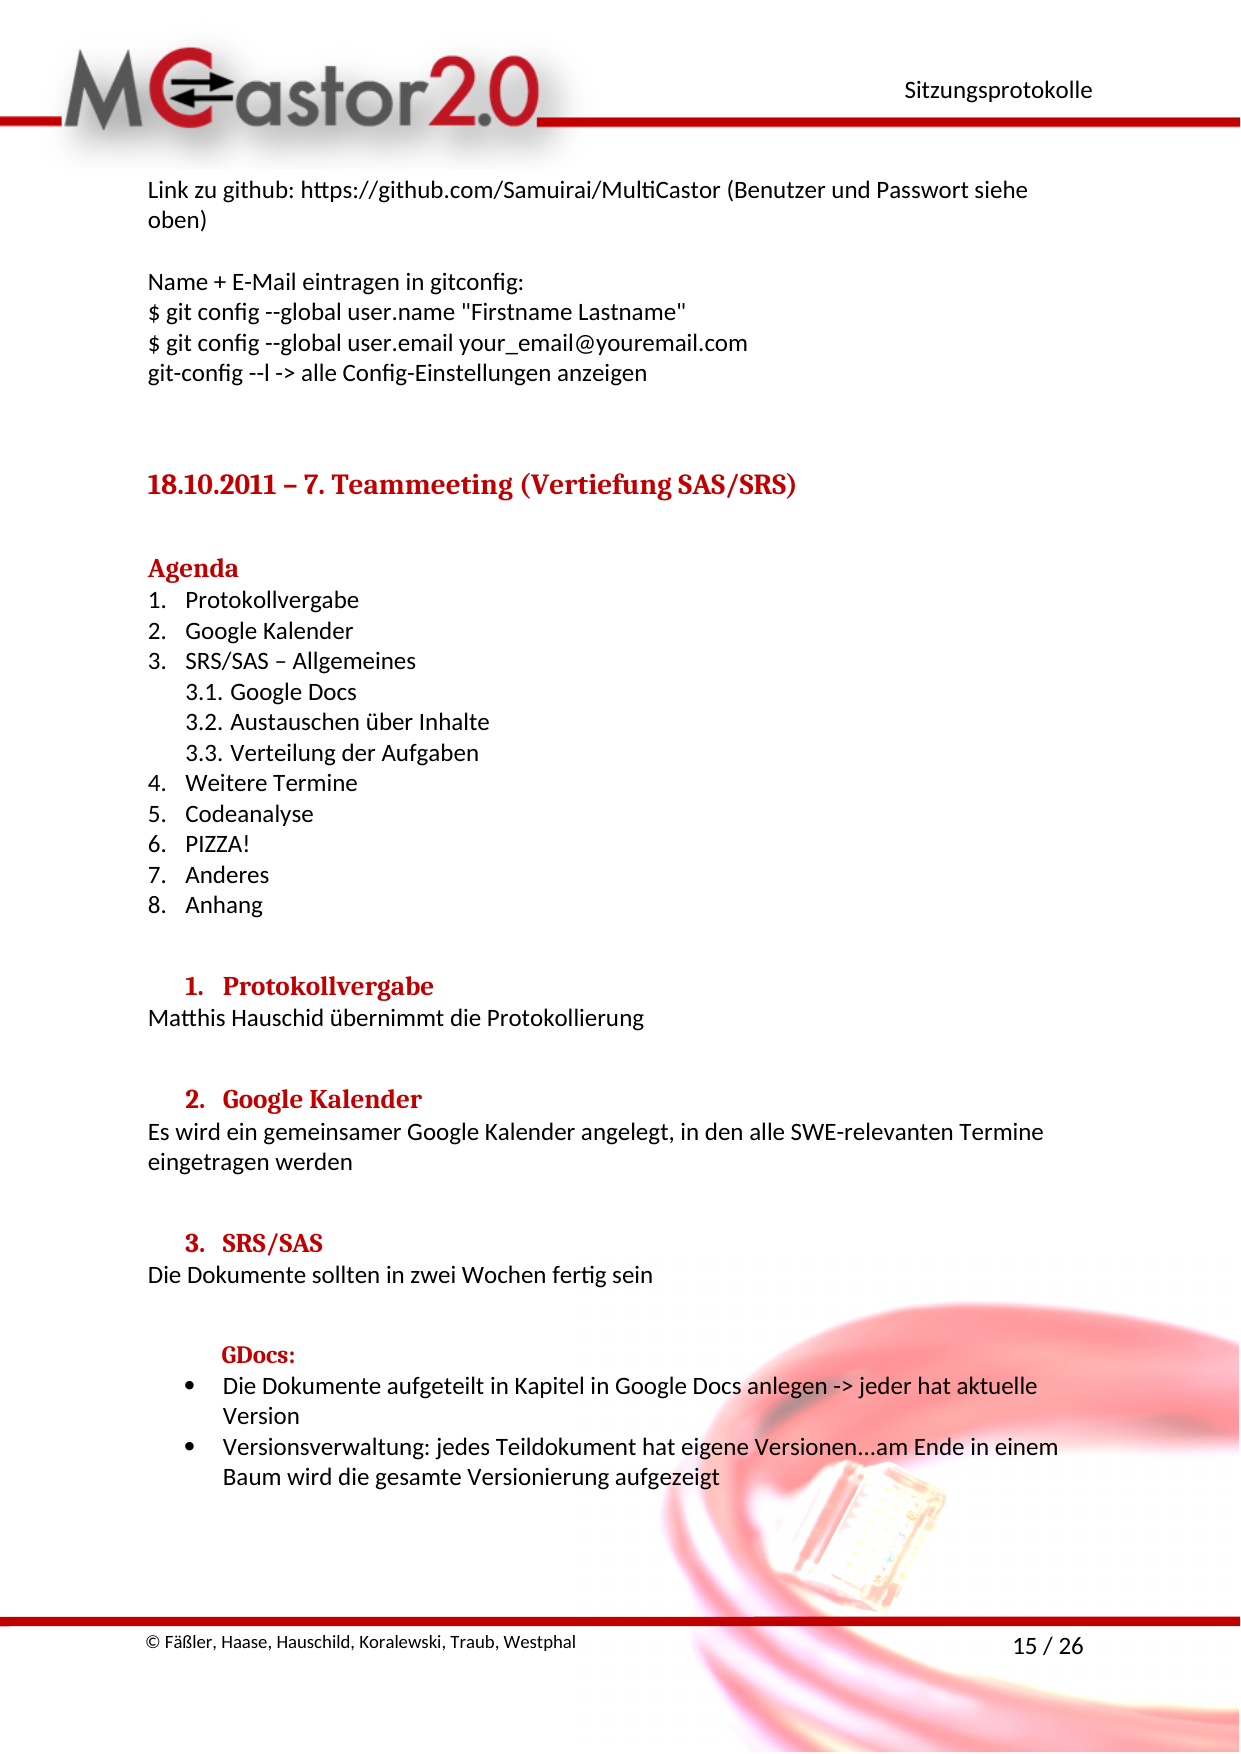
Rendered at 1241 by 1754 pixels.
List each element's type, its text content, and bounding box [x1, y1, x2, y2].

text Es wird ein gemeinsamer Google Kalender angelegt, in den alle SWE-relevanten Termine eingetragen werden [148, 1116, 1093, 1177]
list Austauschen über Inhalte [185, 706, 1093, 737]
list Codeanalyse [148, 798, 1093, 828]
list Protokollvergabe [148, 584, 1093, 615]
list Weitere Termine [148, 767, 1093, 798]
list SRS/SAS – Allgemeines [148, 645, 1093, 676]
list Anhang [148, 889, 1093, 920]
text Matthis Hauschid übernimmt die Protokollierung [148, 1003, 1093, 1033]
subtitle Agenda [148, 553, 1093, 584]
list Google Kalender [148, 615, 1093, 645]
subtitle Google Kalender [185, 1084, 1093, 1116]
text Name + E-Mail eintragen in gitconfig: [148, 266, 1093, 296]
list Versionsverwaltung: jedes Teildokument hat eigene Versionen...am Ende in einem Baum wird die gesamte Versionierung aufgezeigt [185, 1431, 1093, 1492]
list Google Docs [185, 676, 1093, 706]
text $ git config --global user.name "Firstname Lastname" [148, 296, 1093, 327]
text Link zu github: https://github.com/Samuirai/MultiCastor (Benutzer und Passwort siehe oben) [148, 174, 1093, 235]
text $ git config --global user.email your_email@youremail.com [148, 327, 1093, 357]
subtitle GDocs: [148, 1341, 1093, 1370]
text Die Dokumente sollten in zwei Wochen fertig sein [148, 1259, 1093, 1290]
list PIZZA! [148, 828, 1093, 859]
list Verteilung der Aufgaben [185, 737, 1093, 767]
list Die Dokumente aufgeteilt in Kapitel in Google Docs anlegen -> jeder hat aktuelle Version [185, 1370, 1093, 1431]
subtitle 18.10.2011 – 7. Teammeeting (Vertiefung SAS/SRS) [148, 468, 1093, 502]
picture [0, 0, 1241, 169]
table_cell V 0.3 [578, 1627, 1240, 1752]
table_cell V 0.3 [578, 1256, 1240, 1616]
subtitle Protokollvergabe [185, 971, 1093, 1003]
text git-config --l -> alle Config-Einstellungen anzeigen [148, 357, 1093, 388]
subtitle SRS/SAS [185, 1228, 1093, 1259]
list Anderes [148, 859, 1093, 889]
